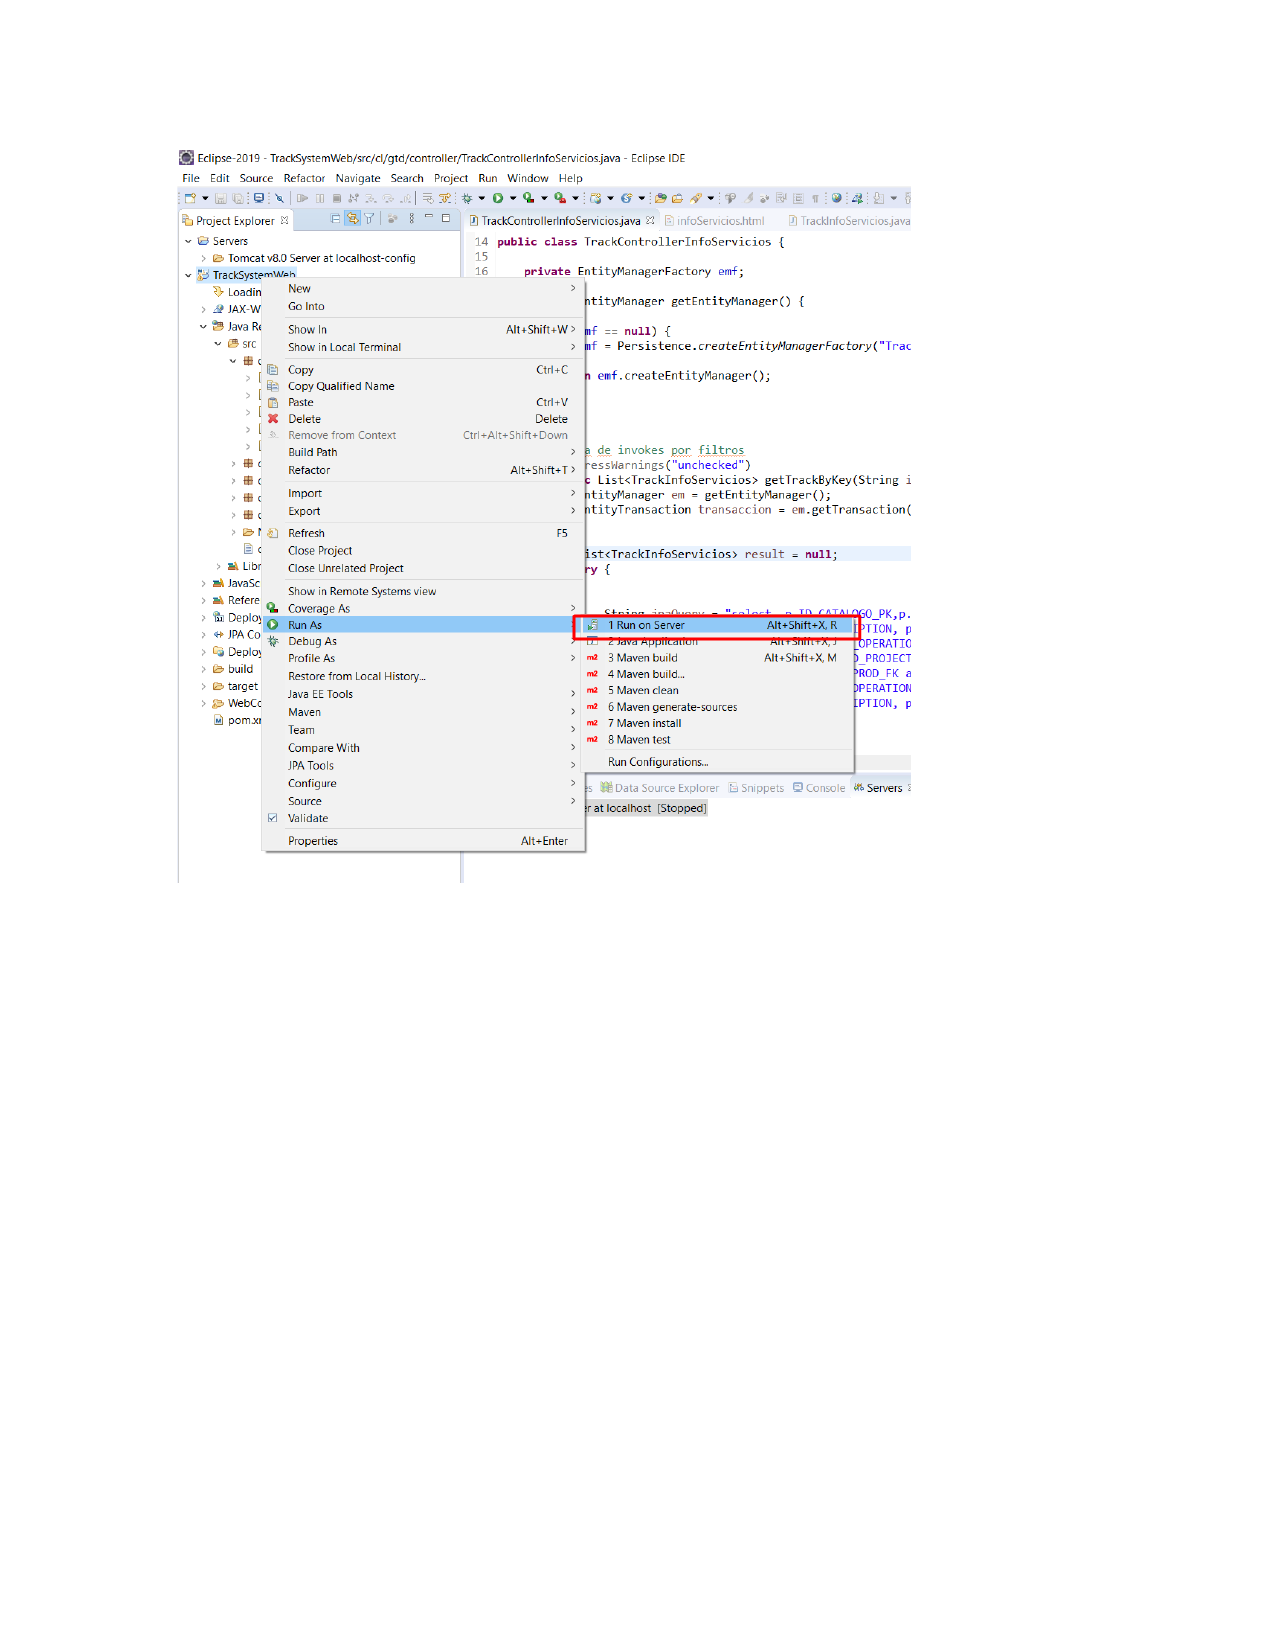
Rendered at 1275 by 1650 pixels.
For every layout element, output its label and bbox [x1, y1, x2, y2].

picture [177, 147, 911, 883]
